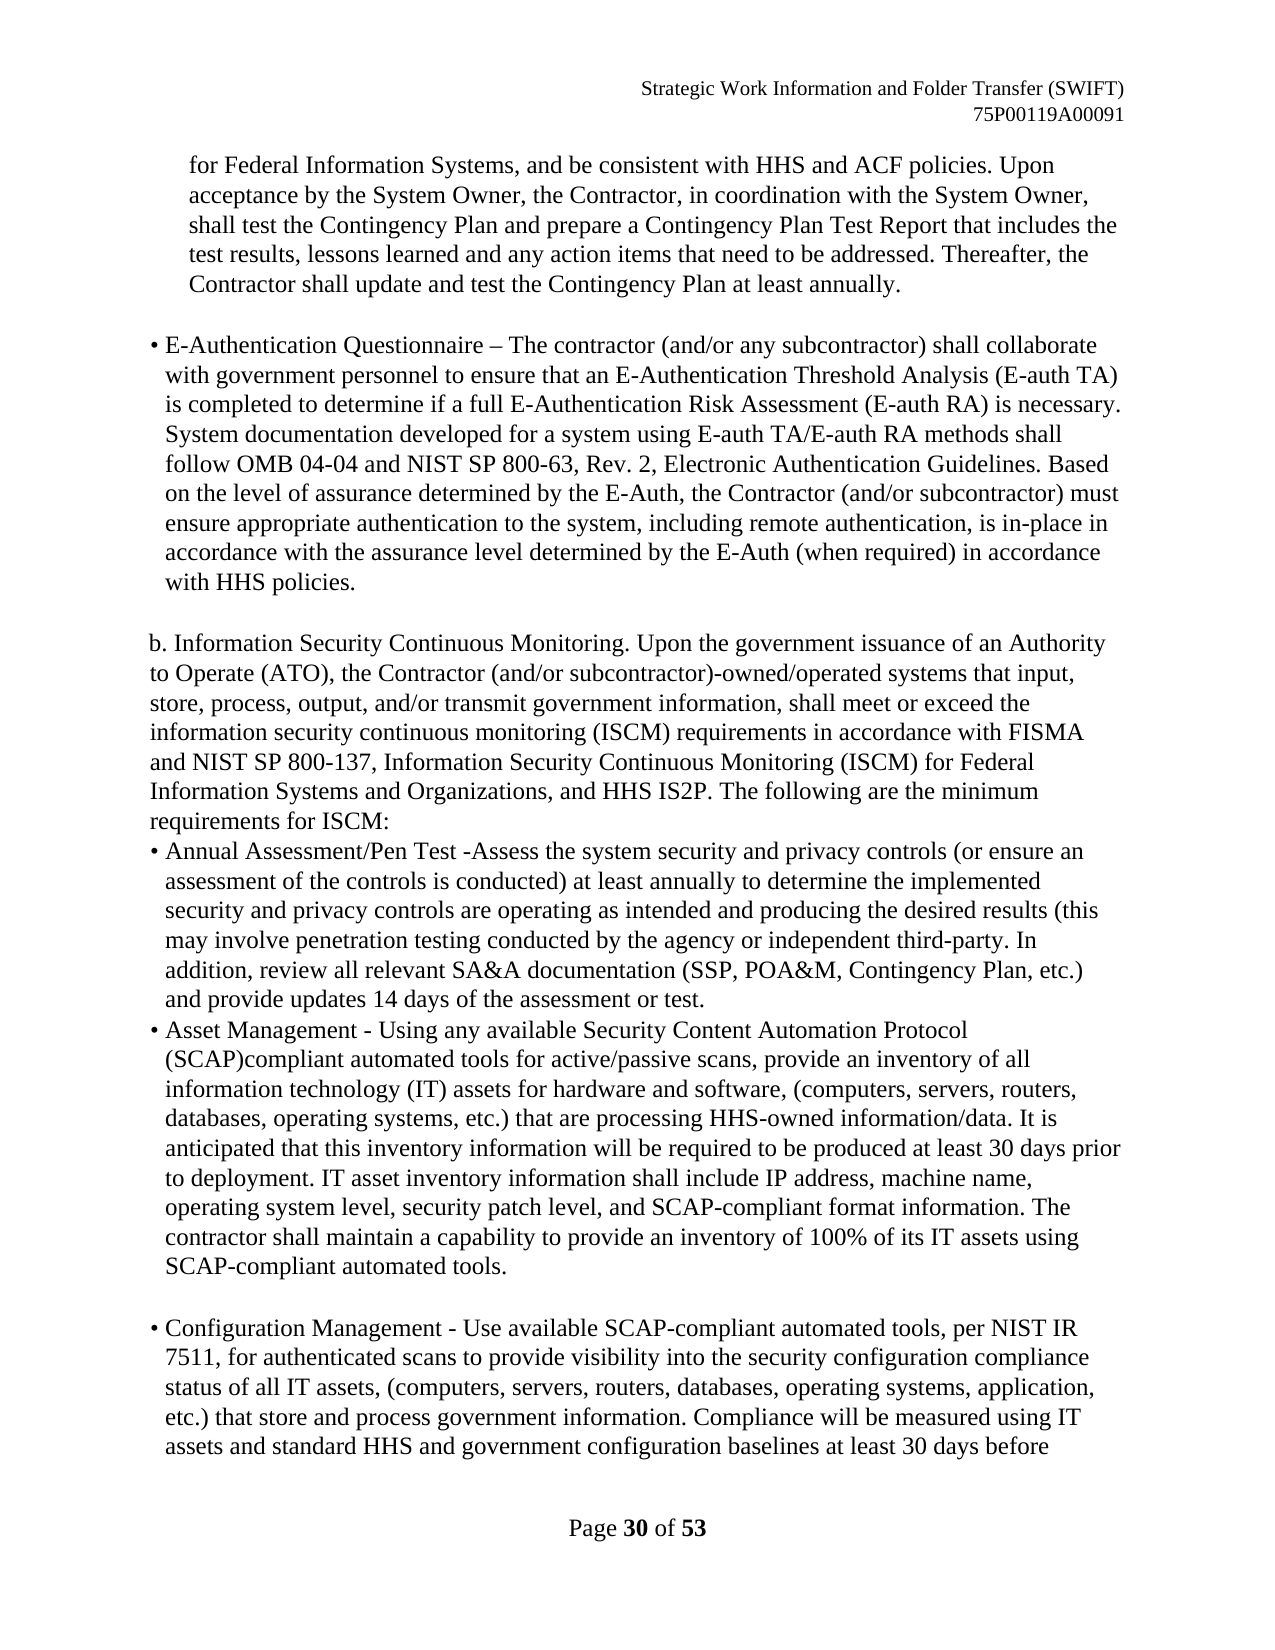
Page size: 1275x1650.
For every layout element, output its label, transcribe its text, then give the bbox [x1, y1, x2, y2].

text b. Information Security Continuous Monitoring. Upon the government issuance of an Authority to Operate (ATO), the Contractor (and/or subcontractor)-owned/operated systems that input, store, process, output, and/or transmit government information, shall meet or exceed the information security continuous monitoring (ISCM) requirements in accordance with FISMA and NIST SP 800-137, Information Security Continuous Monitoring (ISCM) for Federal Information Systems and Organizations, and HHS IS2P. The following are the minimum requirements for ISCM: [148, 628, 1125, 835]
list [150, 1313, 1125, 1460]
list E-Authentication Questionnaire – The contractor (and/or any subcontractor) shall collaborate with government personnel to ensure that an E-Authentication Threshold Analysis (E-auth TA) is completed to determine if a full E-Authentication Risk Assessment (E-auth RA) is necessary. System documentation developed for a system using E-auth TA/E-auth RA methods shall follow OMB 04-04 and NIST SP 800-63, Rev. 2, Electronic Authentication Guidelines. Based on the level of assurance determined by the E-Auth, the Contractor (and/or subcontractor) must ensure appropriate authentication to the system, including remote authentication, is in-place in accordance with the assurance level determined by the E-Auth (when required) in accordance with HHS policies. [150, 330, 1125, 596]
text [187, 151, 1125, 298]
list Asset Management - Using any available Security Content Automation Protocol (SCAP)compliant automated tools for active/passive scans, provide an inventory of all information technology (IT) assets for hardware and software, (computers, servers, routers, databases, operating systems, etc.) that are processing HHS-owned information/data. It is anticipated that this inventory information will be required to be produced at least 30 days prior to deployment. IT asset inventory information shall include IP address, machine name, operating system level, security patch level, and SCAP-compliant format information. The contractor shall maintain a capability to provide an inventory of 100% of its IT assets using SCAP-compliant automated tools. [150, 1015, 1125, 1280]
list Annual Assessment/Pen Test -Assess the system security and privacy controls (or ensure an assessment of the controls is conducted) at least annually to determine the implemented security and privacy controls are operating as intended and producing the desired results (this may involve penetration testing conducted by the agency or independent third-party. In addition, review all relevant SA&A documentation (SSP, POA&M, Contingency Plan, etc.) and provide updates 14 days of the assessment or test. [150, 836, 1125, 1013]
